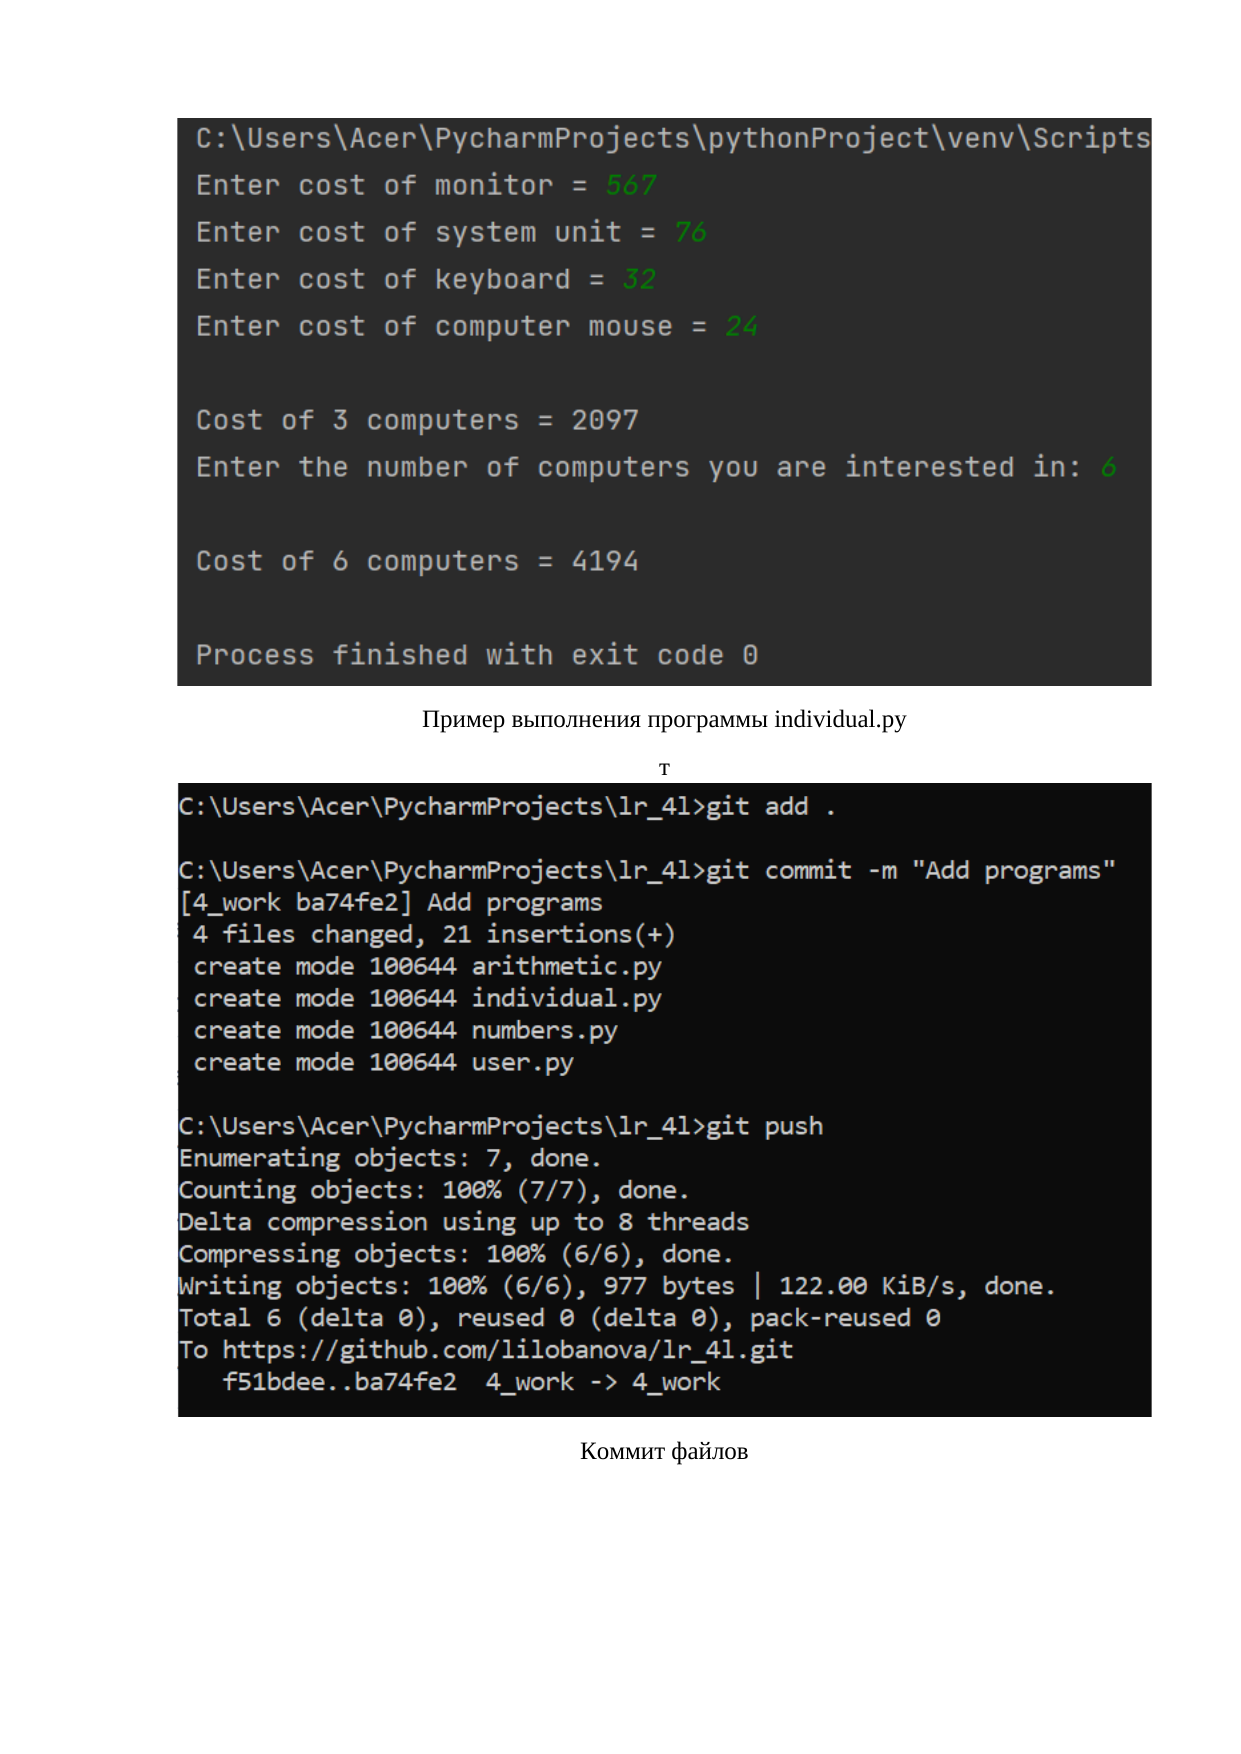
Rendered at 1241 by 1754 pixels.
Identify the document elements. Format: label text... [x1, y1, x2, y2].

text Пример выполнения программы individual.py [177, 704, 1152, 733]
picture [177, 118, 1152, 686]
picture [177, 783, 1152, 1417]
text Коммит файлов [177, 1436, 1152, 1464]
text т [177, 752, 1152, 783]
